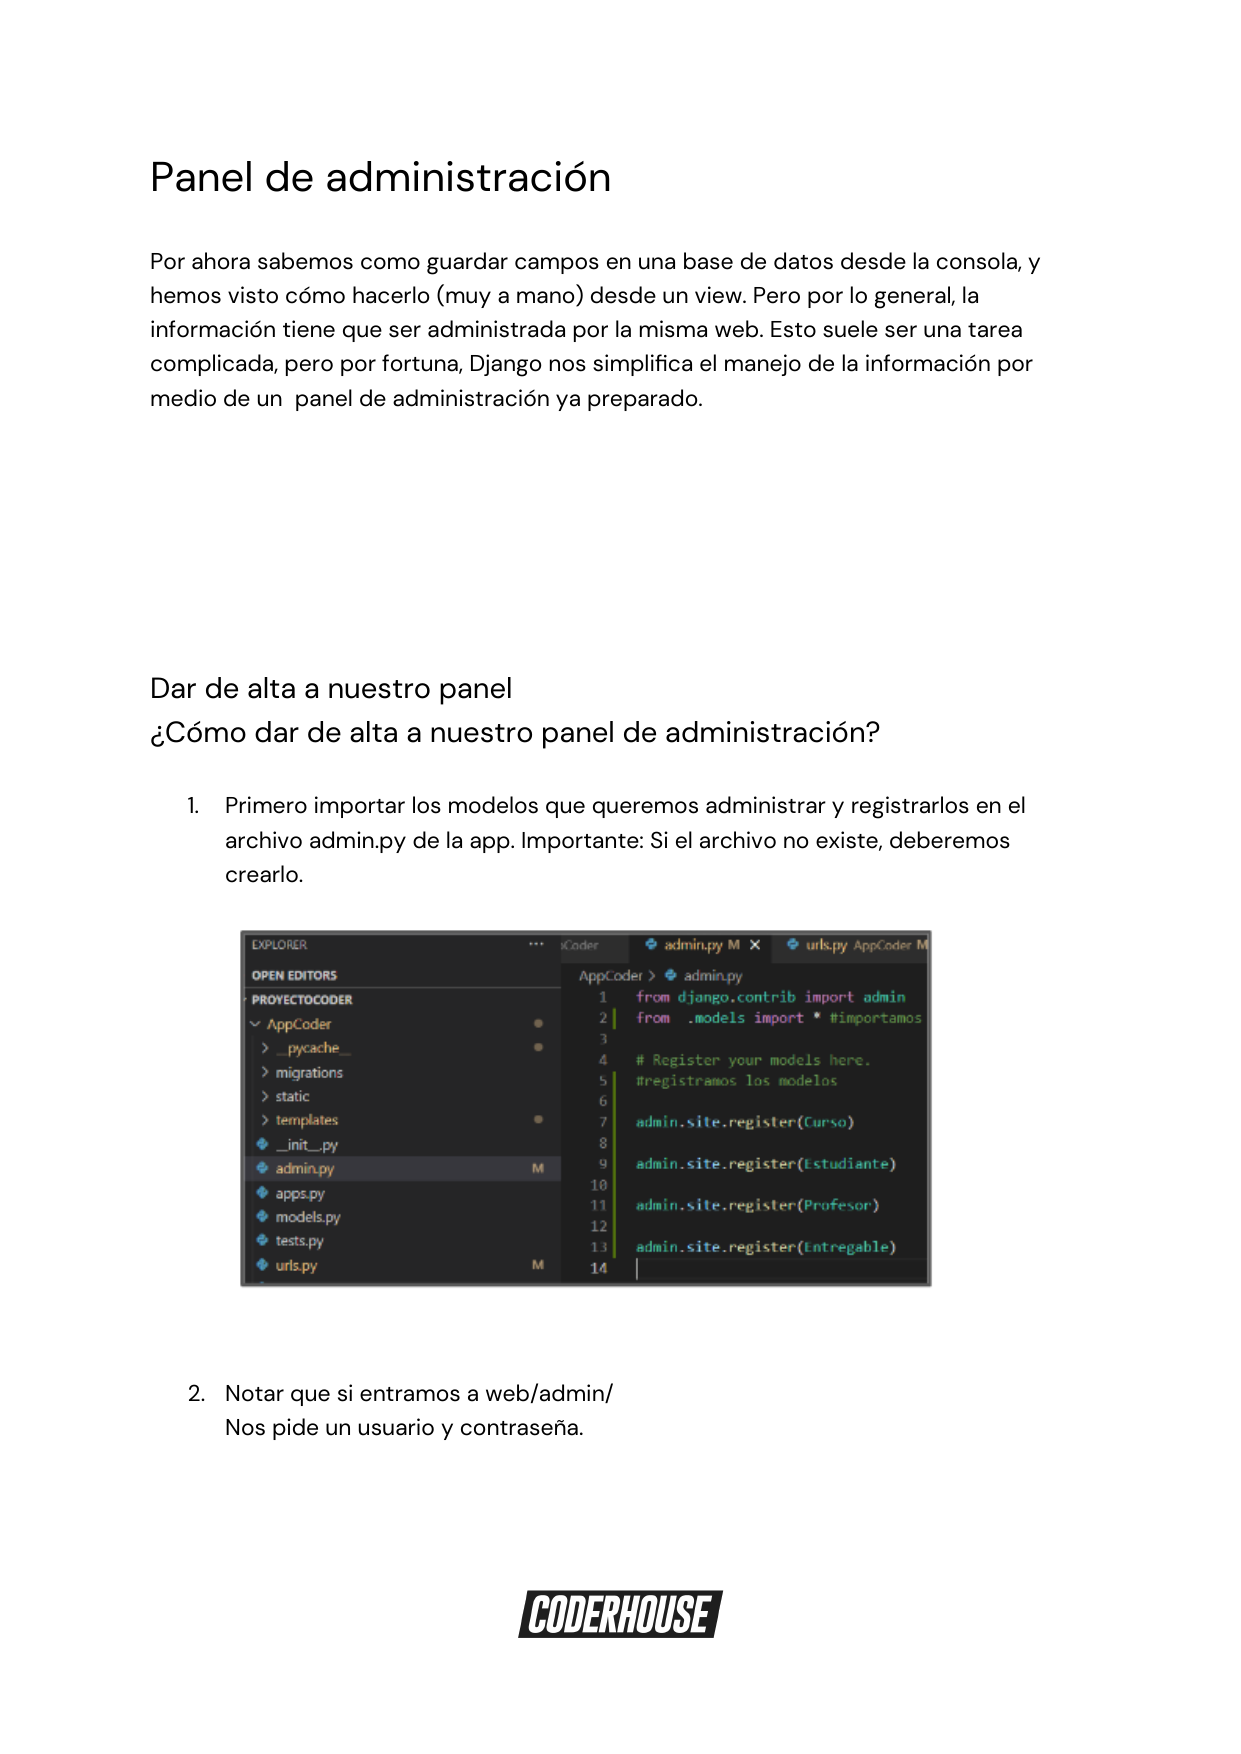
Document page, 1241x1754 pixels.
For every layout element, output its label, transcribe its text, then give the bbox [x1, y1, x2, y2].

text Dar de alta a nuestro panel [150, 670, 1090, 708]
picture [512, 1587, 728, 1641]
text Por ahora sabemos como guardar campos en una base de datos desde la consola, y hemos visto cómo hacerlo (muy a mano) desde un view. Pero por lo general, la información tiene que ser administrada por la misma web. Esto suele ser una tarea complicada, pero por fortuna, Django nos simplifica el manejo de la información por medio de un panel de administración ya preparado. [150, 247, 1090, 413]
list Primero importar los modelos que queremos administrar y registrarlos en el archivo admin.py de la app. Importante: Si el archivo no existe, deberemos crearlo. [187, 791, 1090, 889]
text Panel de administración [150, 150, 1090, 204]
text ¿Cómo dar de alta a nuestro panel de administración? [150, 713, 1090, 751]
text Nos pide un usuario y contraseña. [150, 1413, 1090, 1443]
list Notar que si entramos a web/admin/ [187, 1379, 1090, 1409]
picture [225, 893, 954, 1307]
